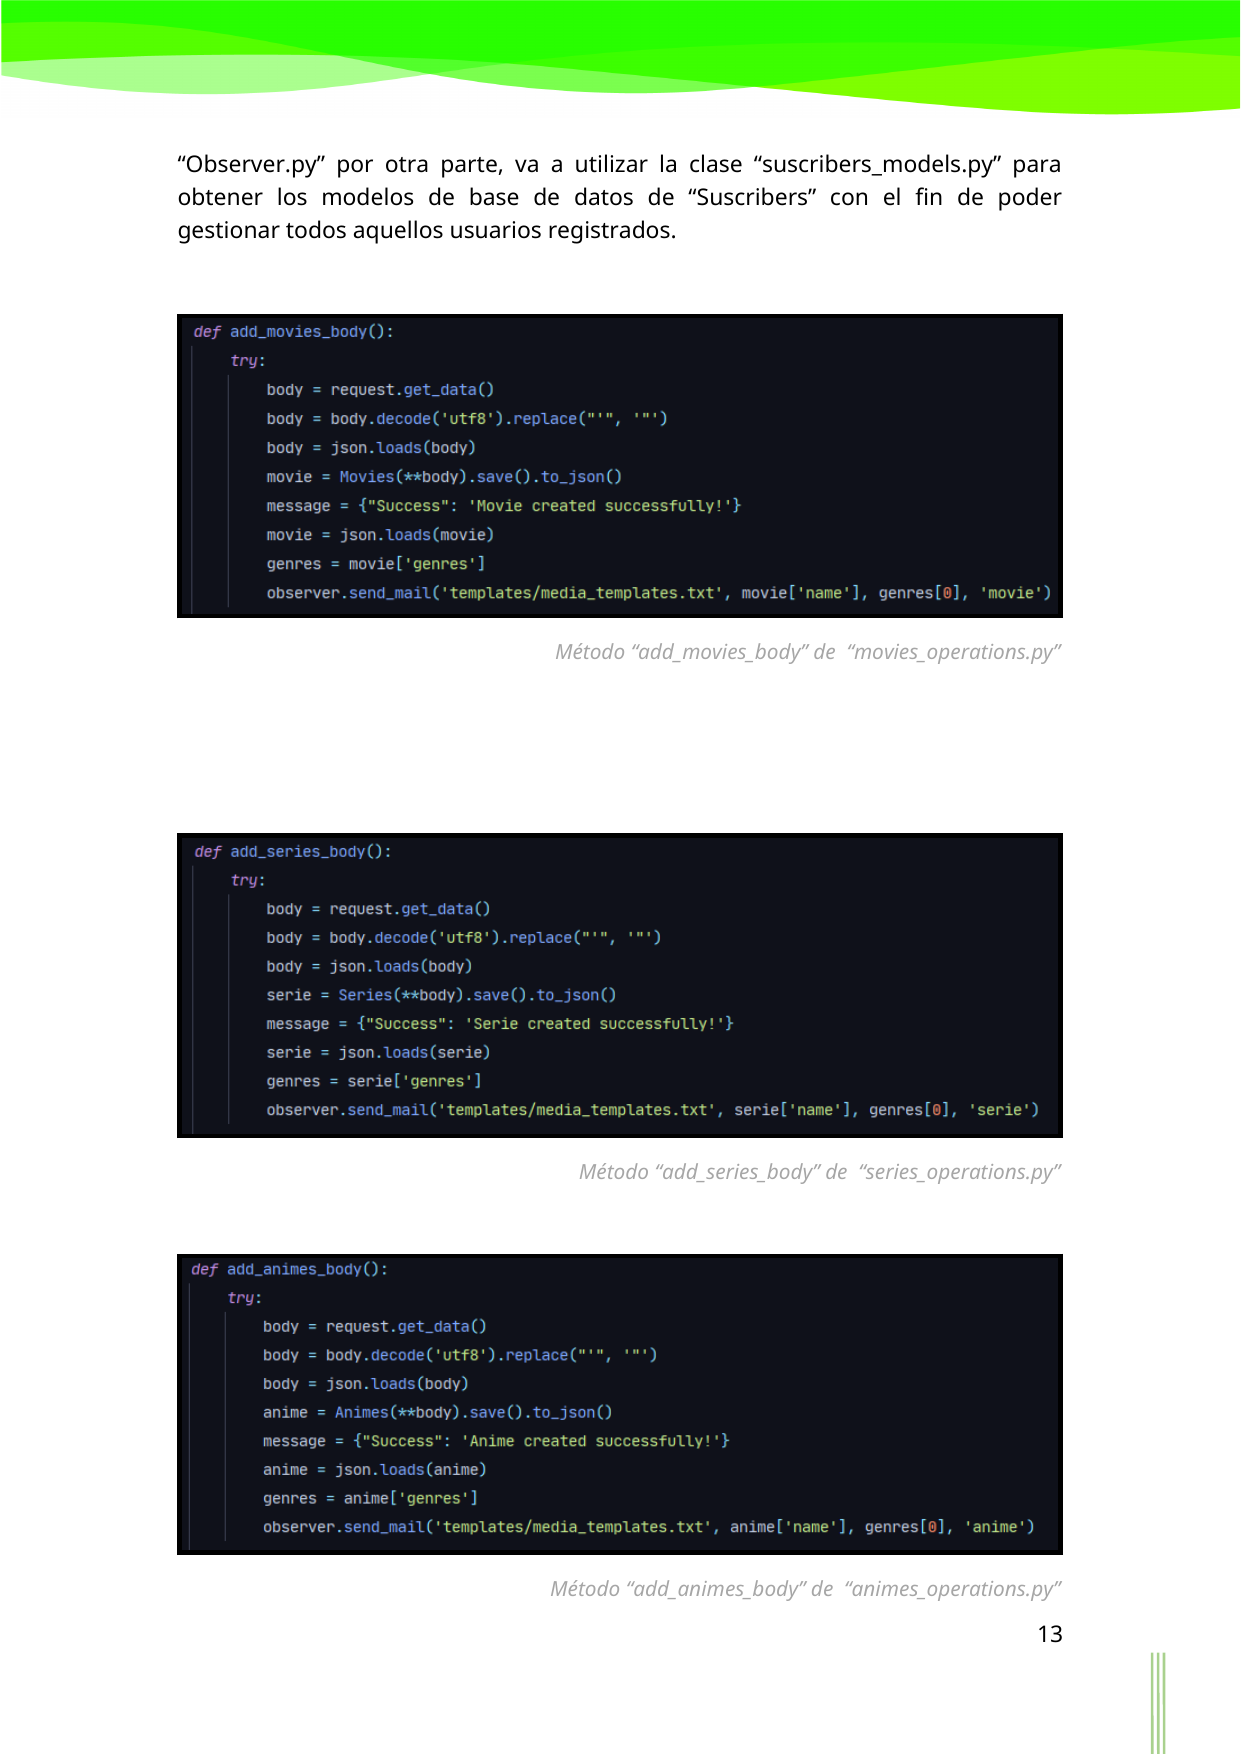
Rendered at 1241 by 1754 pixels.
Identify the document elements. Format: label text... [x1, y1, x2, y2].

picture [182, 318, 1058, 614]
text Método “add_animes_body” de “animes_operations.py” [177, 1574, 1063, 1602]
picture [1, 0, 1241, 118]
picture [182, 838, 1058, 1134]
text “Observer.py” por otra parte, va a utilizar la clase “suscribers_models.py” para obtener los modelos de base de datos de “Suscribers” con el fin de poder gestionar todos aquellos usuarios registrados. [177, 148, 1063, 245]
text Método “add_series_body” de “series_operations.py” [177, 1157, 1063, 1185]
text Método “add_movies_body” de “movies_operations.py” [177, 637, 1063, 666]
picture [182, 1258, 1058, 1550]
